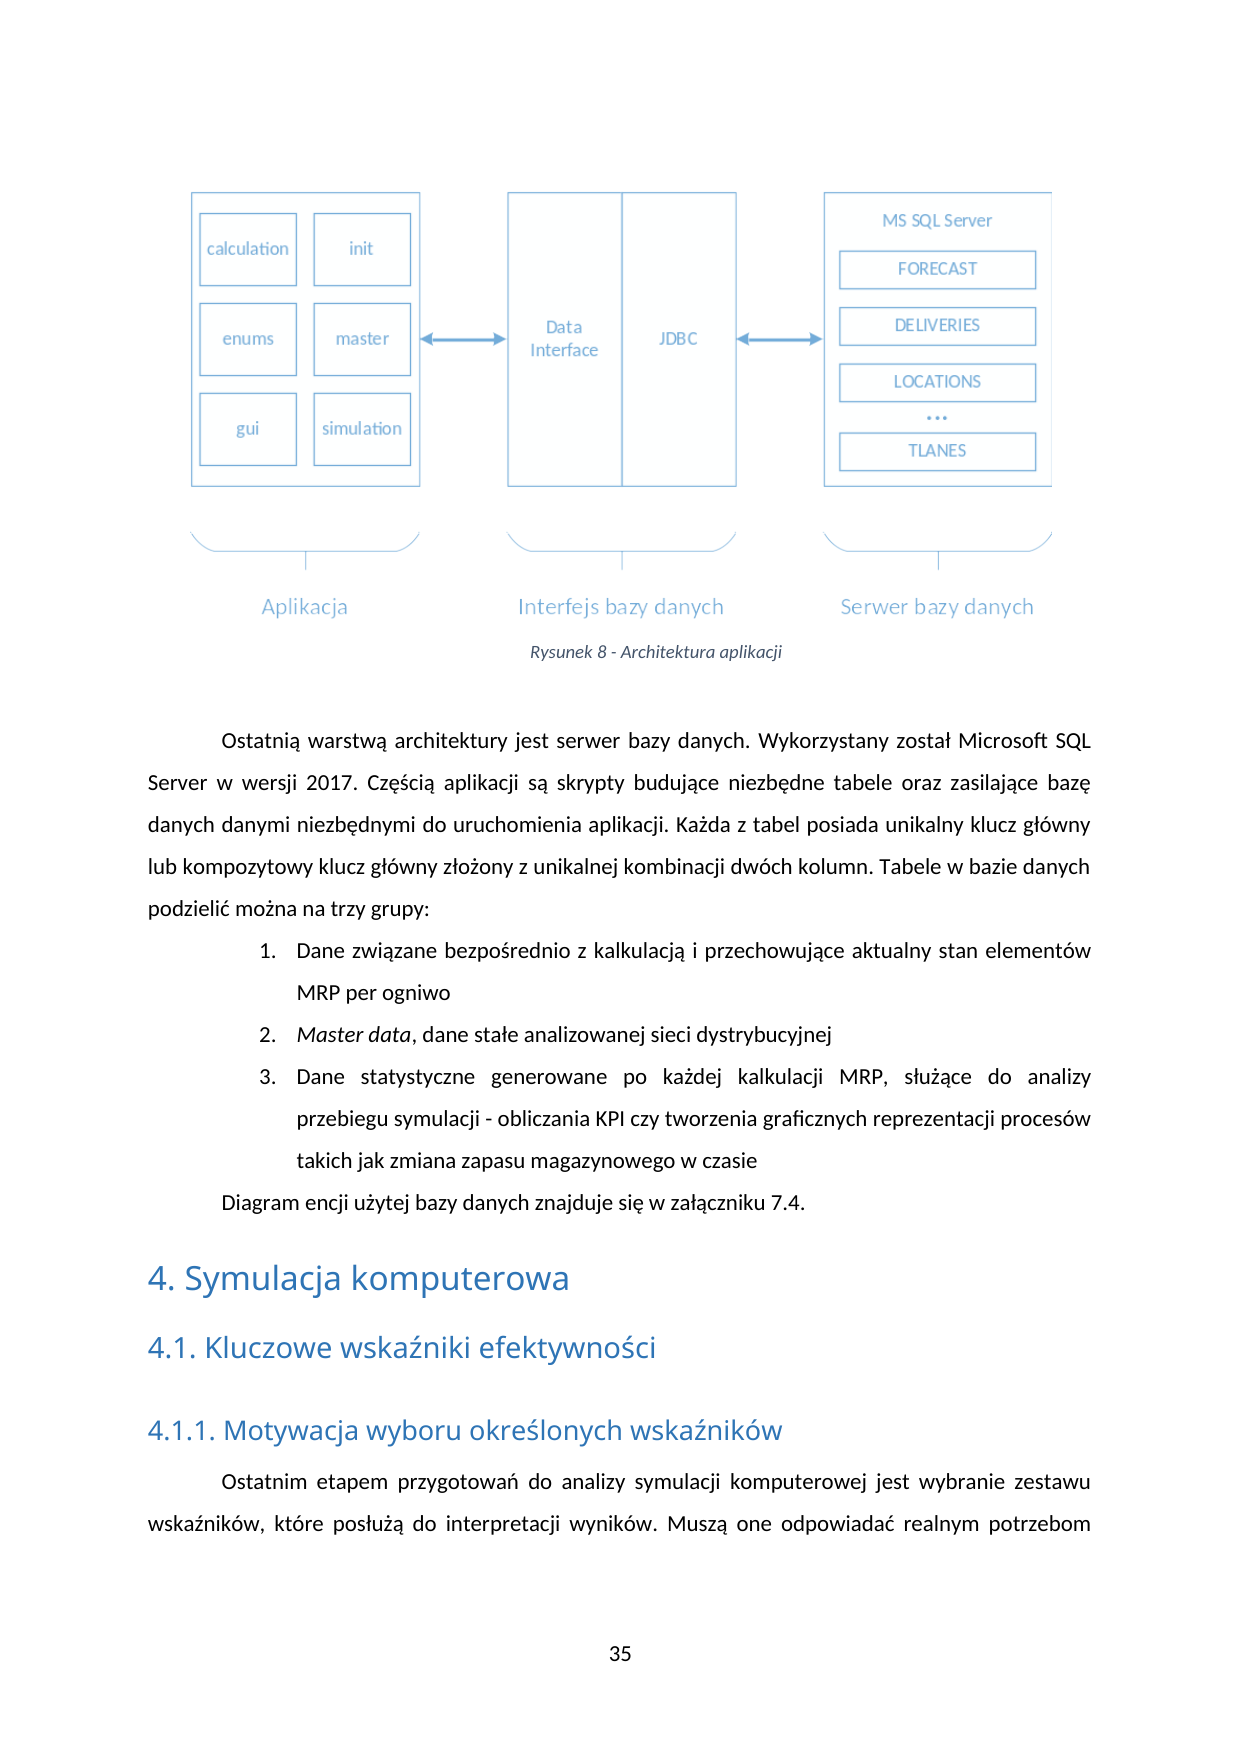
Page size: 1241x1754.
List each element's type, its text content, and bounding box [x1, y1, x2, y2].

list Master data, dane stałe analizowanej sieci dystrybucyjnej [259, 1020, 1093, 1048]
subtitle Symulacja komputerowa [148, 1255, 1093, 1301]
text Ostatnią warstwą architektury jest serwer bazy danych. Wykorzystany został Microsoft SQL Server w wersji 2017. Częścią aplikacji są skrypty budujące niezbędne tabele oraz zasilające bazę danych danymi niezbędnymi do uruchomienia aplikacji. Każda z tabel posiada unikalny klucz główny lub kompozytowy klucz główny złożony z unikalnej kombinacji dwóch kolumn. Tabele w bazie danych podzielić można na trzy grupy: [148, 726, 1093, 922]
subtitle Kluczowe wskaźniki efektywności [148, 1327, 1093, 1367]
list Dane związane bezpośrednio z kalkulacją i przechowujące aktualny stan elementów MRP per ogniwo [259, 936, 1093, 1006]
list Dane statystyczne generowane po każdej kalkulacji MRP, służące do analizy przebiegu symulacji - obliczania KPI czy tworzenia graficznych reprezentacji procesów takich jak zmiana zapasu magazynowego w czasie [259, 1062, 1093, 1174]
subtitle Motywacja wyboru określonych wskaźników [148, 1412, 1093, 1449]
text Rysunek 8 - Architektura aplikacji [148, 641, 1093, 663]
text Diagram encji użytej bazy danych znajduje się w załączniku 7.4. [221, 1188, 1093, 1216]
